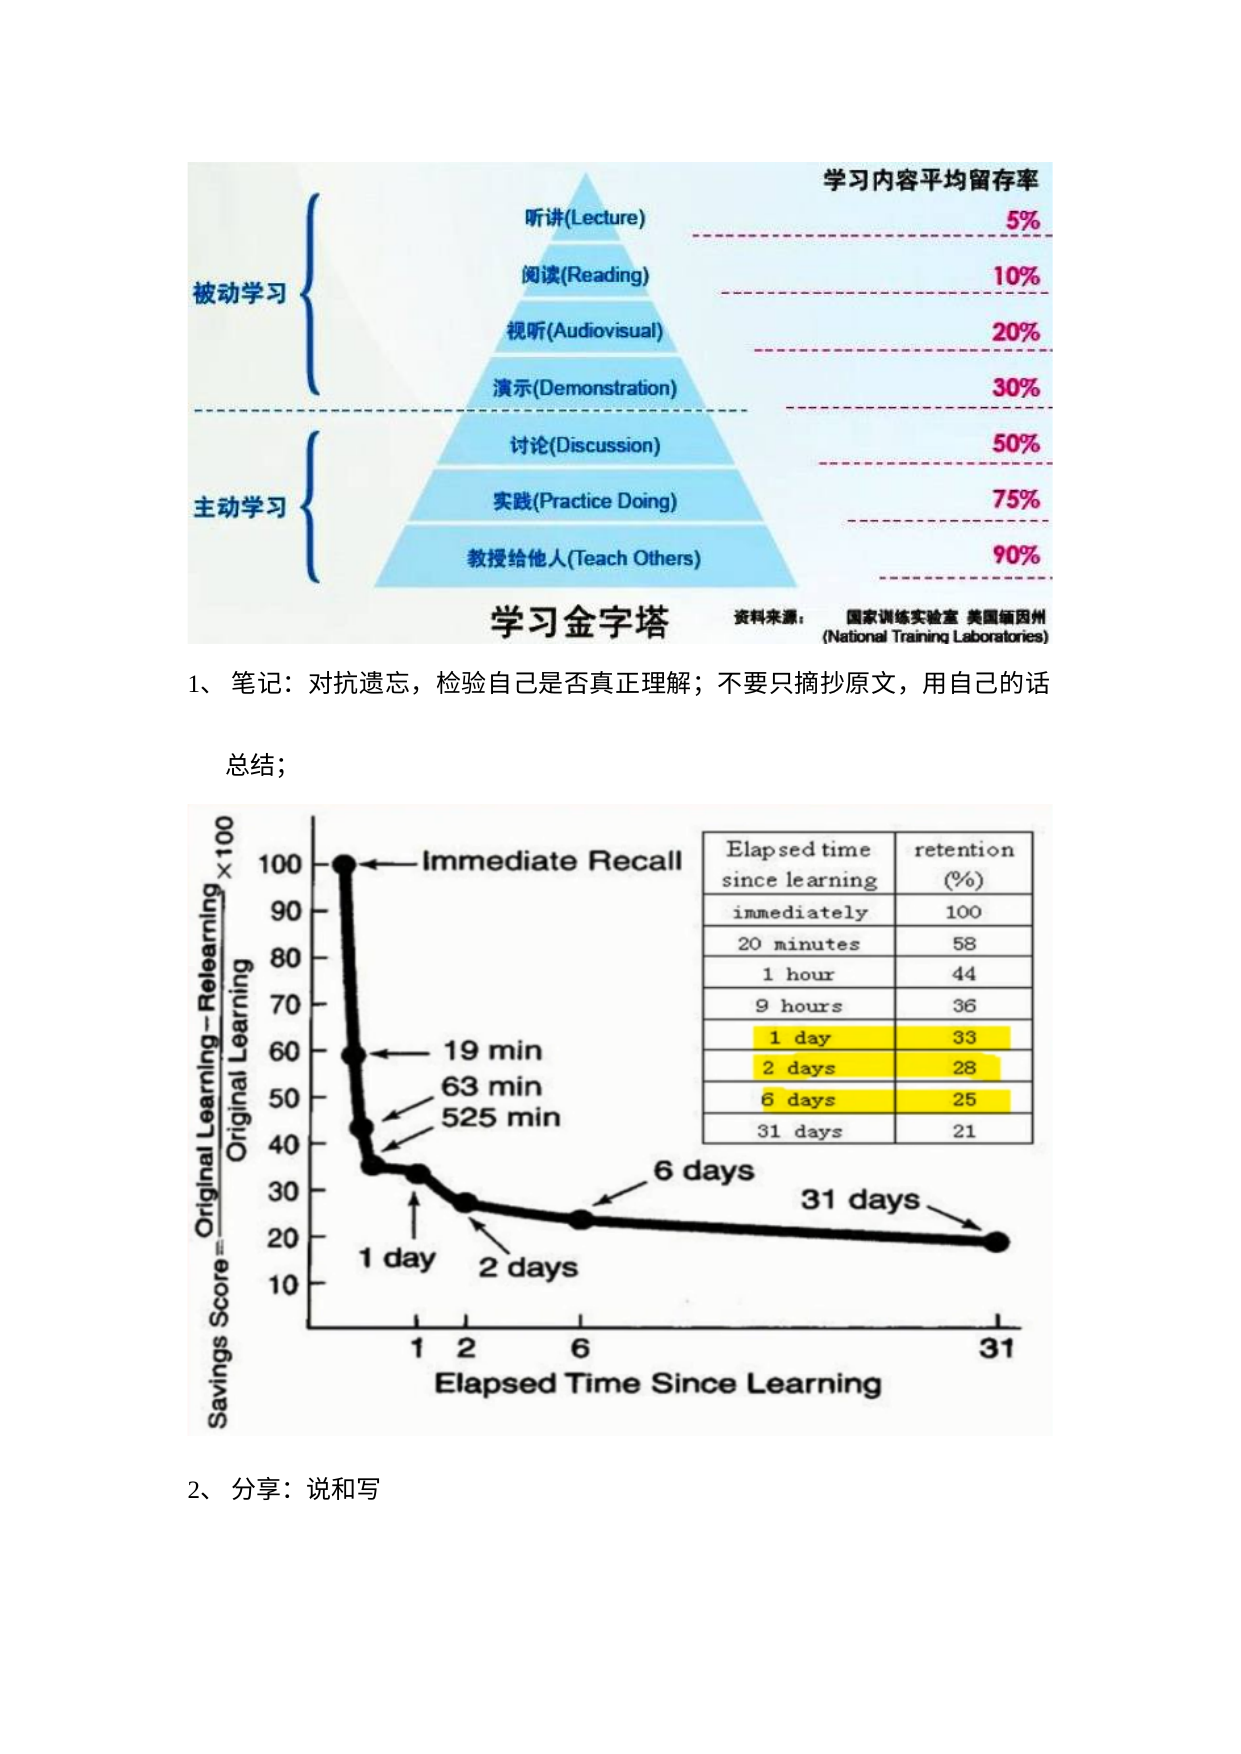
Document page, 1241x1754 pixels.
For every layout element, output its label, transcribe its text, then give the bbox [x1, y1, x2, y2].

list 笔记：对抗遗忘，检验自己是否真正理解；不要只摘抄原文，用自己的话总结； [187, 649, 1053, 796]
picture [187, 162, 1053, 644]
picture [187, 804, 1053, 1436]
list 分享：说和写 [187, 1455, 1053, 1520]
